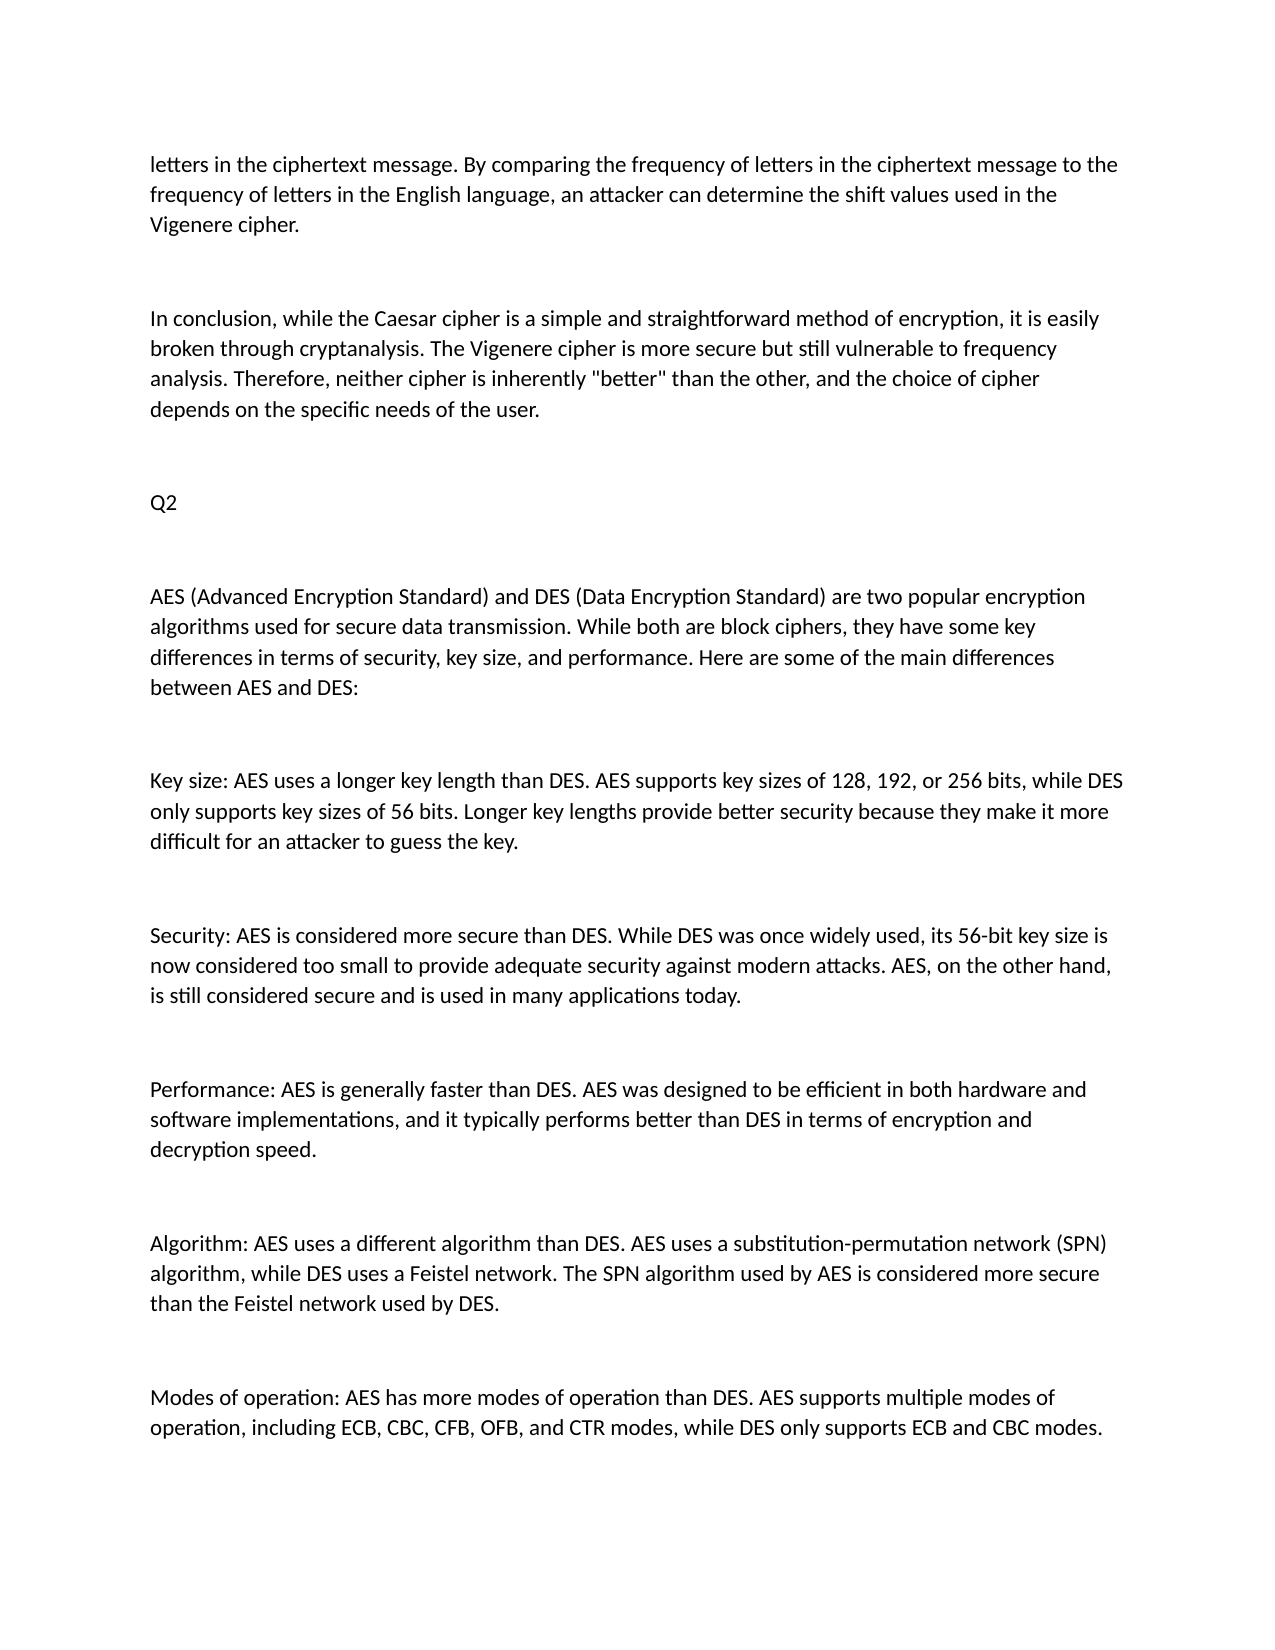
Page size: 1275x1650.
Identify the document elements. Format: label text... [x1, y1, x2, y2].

text Security: AES is considered more secure than DES. While DES was once widely used, its 56-bit key size is now considered too small to provide adequate security against modern attacks. AES, on the other hand, is still considered secure and is used in many applications today. [150, 921, 1125, 1009]
text Q2 [150, 488, 1125, 517]
text Algorithm: AES uses a different algorithm than DES. AES uses a substitution-permutation network (SPN) algorithm, while DES uses a Feistel network. The SPN algorithm used by AES is considered more secure than the Feistel network used by DES. [150, 1229, 1125, 1318]
text Key size: AES uses a longer key length than DES. AES supports key sizes of 128, 192, or 256 bits, while DES only supports key sizes of 56 bits. Longer key lengths provide better security because they make it more difficult for an attacker to guess the key. [150, 767, 1125, 855]
text Modes of operation: AES has more modes of operation than DES. AES supports multiple modes of operation, including ECB, CBC, CFB, OFB, and CTR modes, while DES only supports ECB and CBC modes. [150, 1383, 1125, 1442]
text Performance: AES is generally faster than DES. AES was designed to be efficient in both hardware and software implementations, and it typically performs better than DES in terms of encryption and decryption speed. [150, 1075, 1125, 1163]
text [150, 150, 1125, 238]
text AES (Advanced Encryption Standard) and DES (Data Encryption Standard) are two popular encryption algorithms used for secure data transmission. While both are block ciphers, they have some key differences in terms of security, key size, and performance. Here are some of the main differences between AES and DES: [150, 582, 1125, 701]
text In conclusion, while the Caesar cipher is a simple and straightforward method of encryption, it is easily broken through cryptanalysis. The Vigenere cipher is more secure but still vulnerable to frequency analysis. Therefore, neither cipher is inherently "better" than the other, and the choice of cipher depends on the specific needs of the user. [150, 304, 1125, 423]
